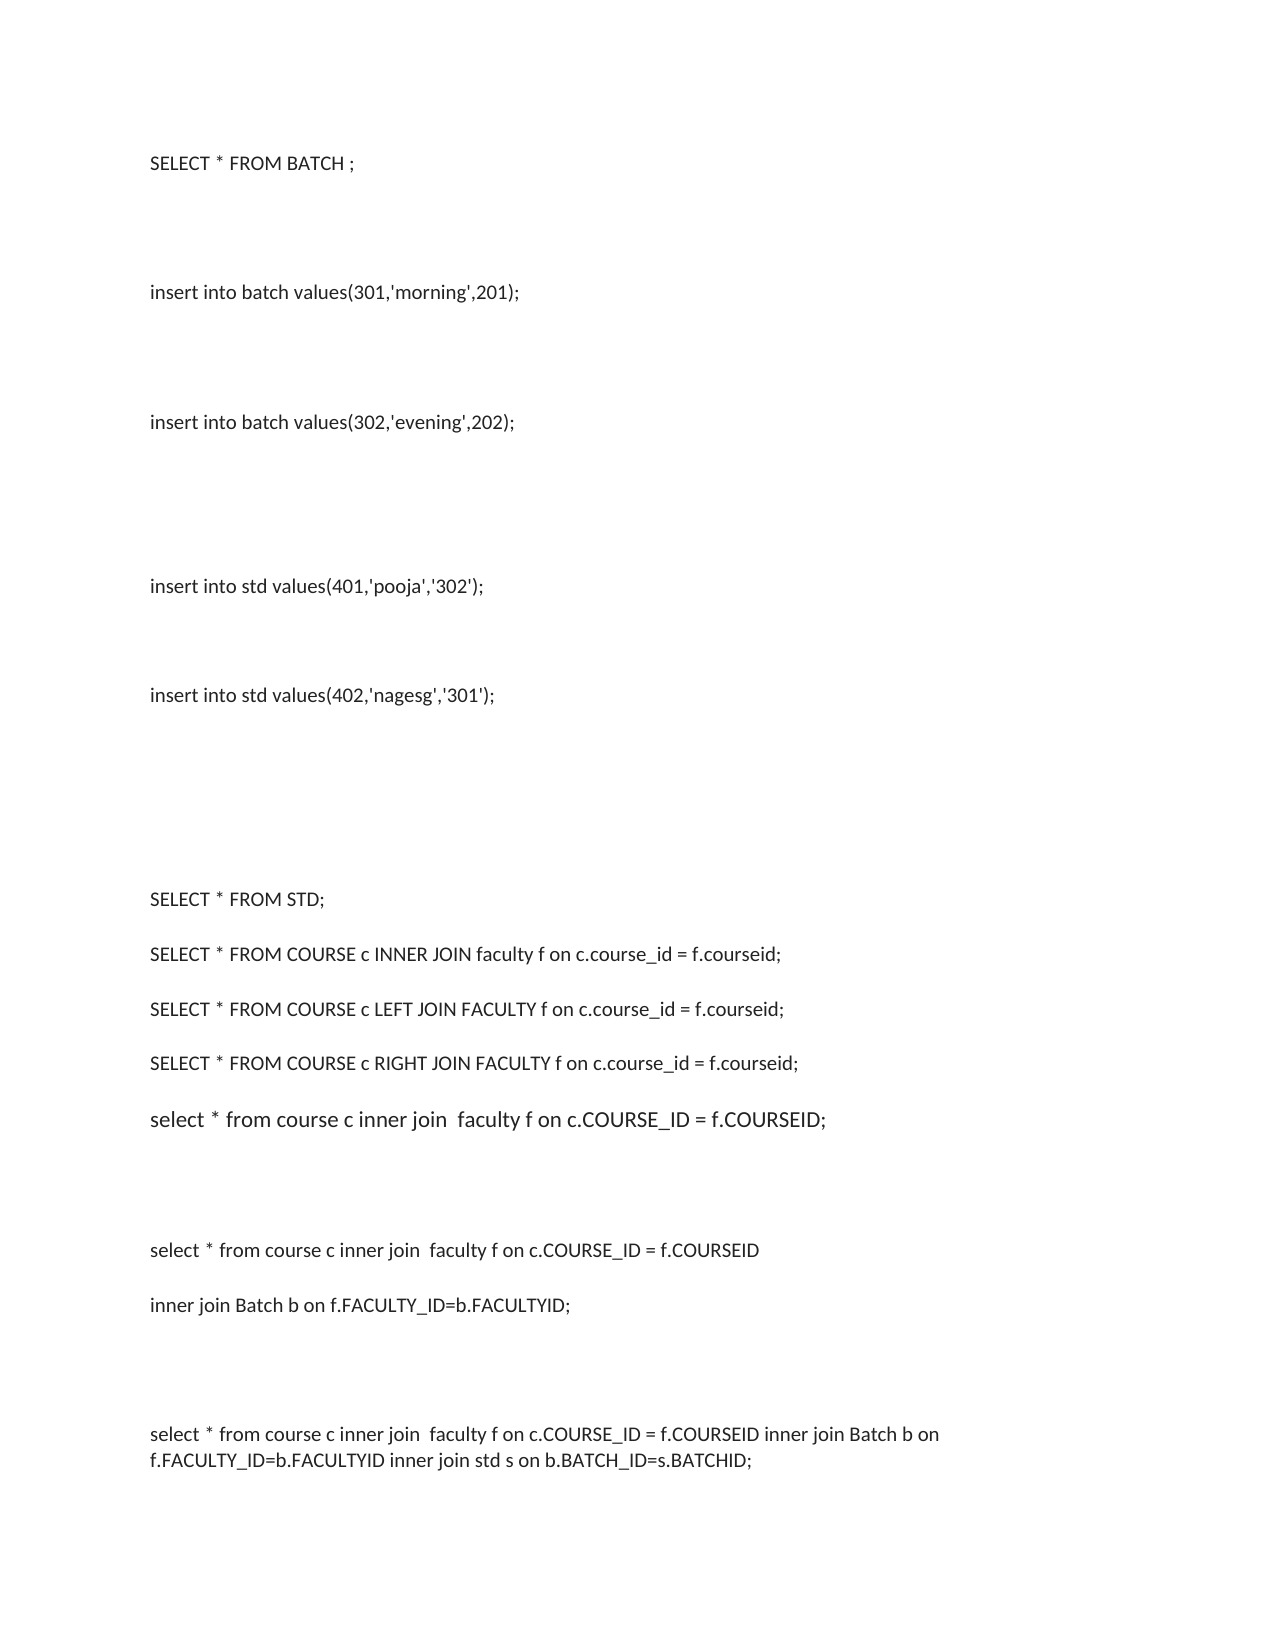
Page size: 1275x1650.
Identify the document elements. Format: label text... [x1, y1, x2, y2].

text SELECT * FROM COURSE c RIGHT JOIN FACULTY f on c.course_id = f.courseid; [150, 1050, 1125, 1076]
text select * from course c inner join faculty f on c.COURSE_ID = f.COURSEID inner join Batch b on f.FACULTY_ID=b.FACULTYID inner join std s on b.BATCH_ID=s.BATCHID; [150, 1421, 1125, 1472]
text SELECT * FROM STD; [150, 887, 1125, 912]
text select * from course c inner join faculty f on c.COURSE_ID = f.COURSEID; [150, 1105, 1125, 1133]
text insert into std values(402,'nagesg','301'); [150, 682, 1125, 707]
text SELECT * FROM BATCH ; [150, 150, 1125, 175]
text SELECT * FROM COURSE c LEFT JOIN FACULTY f on c.course_id = f.courseid; [150, 996, 1125, 1021]
text inner join Batch b on f.FACULTY_ID=b.FACULTYID; [150, 1292, 1125, 1317]
text insert into std values(401,'pooja','302'); [150, 573, 1125, 598]
text select * from course c inner join faculty f on c.COURSE_ID = f.COURSEID [150, 1237, 1125, 1263]
text insert into batch values(301,'morning',201); [150, 279, 1125, 305]
text SELECT * FROM COURSE c INNER JOIN faculty f on c.course_id = f.courseid; [150, 941, 1125, 967]
text insert into batch values(302,'evening',202); [150, 409, 1125, 434]
